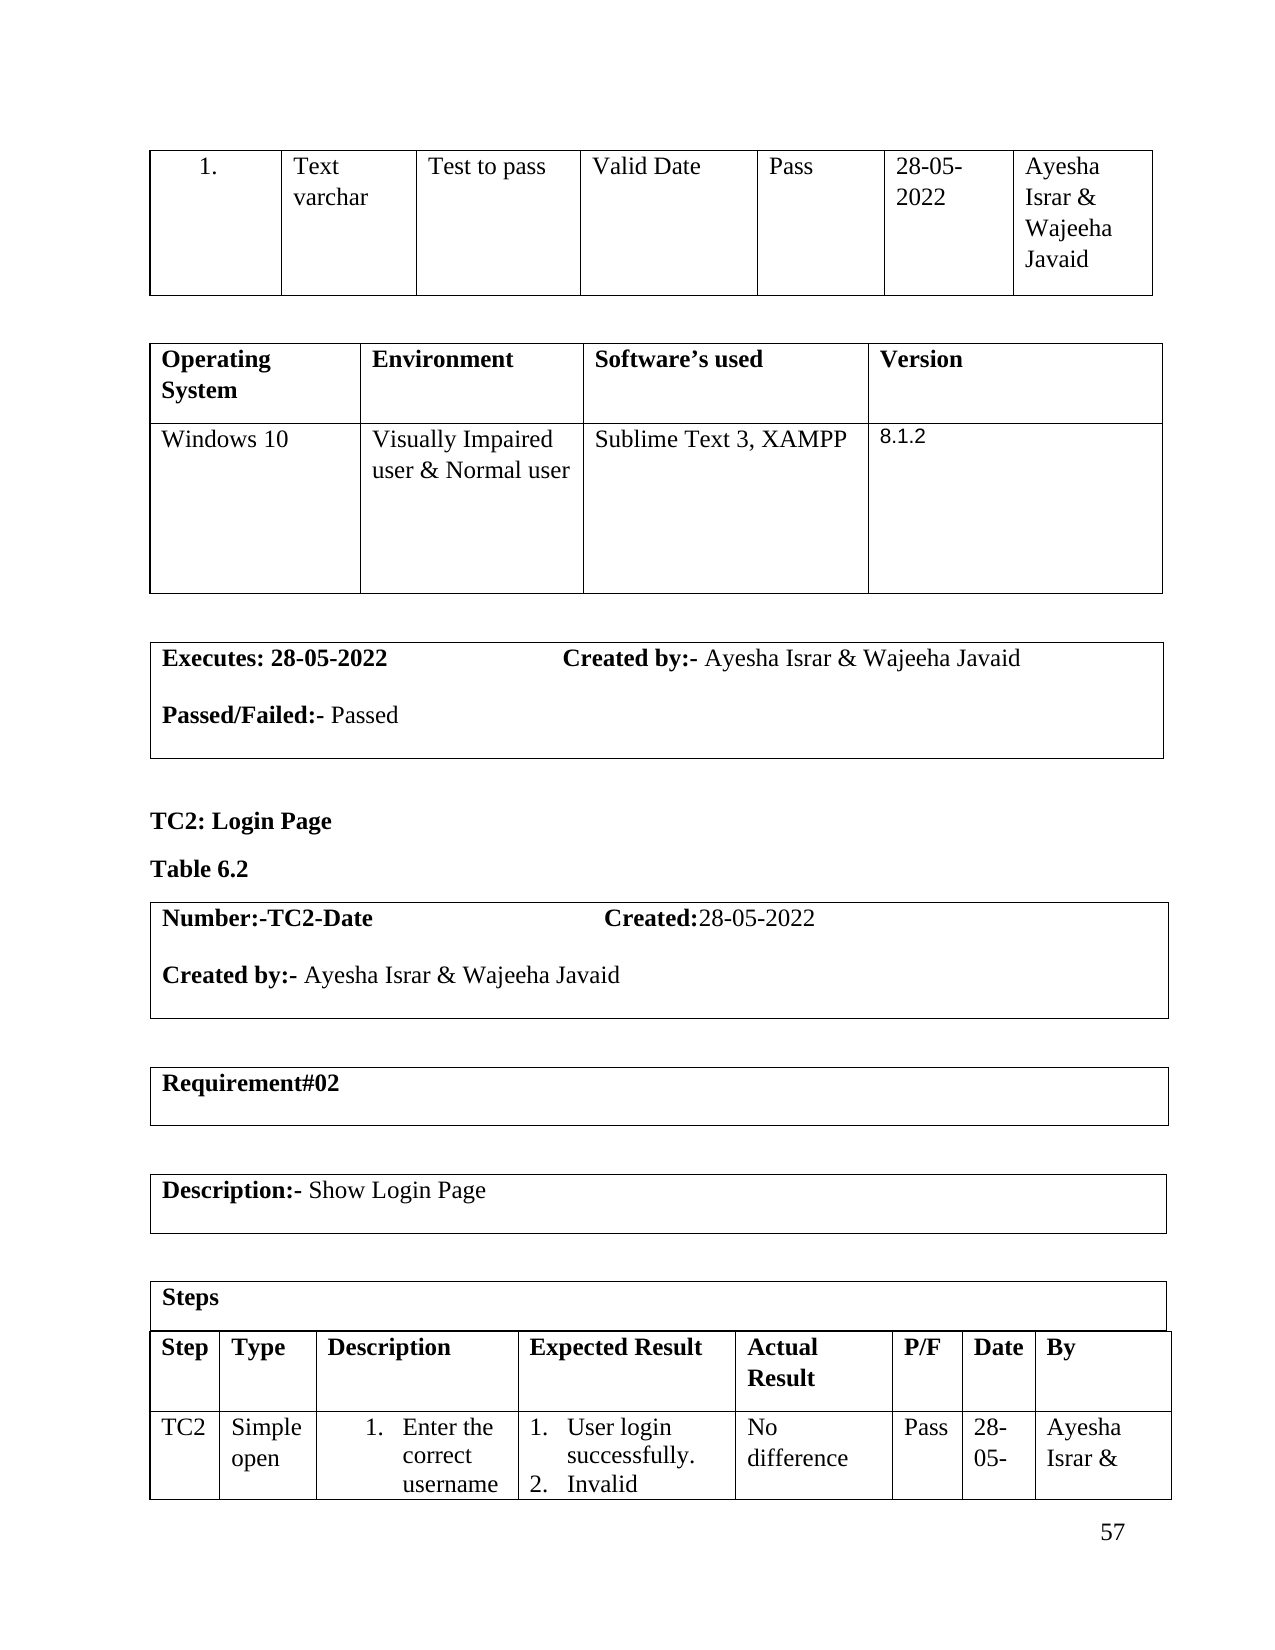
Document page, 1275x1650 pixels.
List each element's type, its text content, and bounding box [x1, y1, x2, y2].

table_header Environment [361, 344, 583, 423]
table_header Operating System [151, 344, 360, 423]
table_cell [151, 151, 281, 294]
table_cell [220, 1412, 316, 1499]
table_cell 28-05-2022 [963, 1412, 1035, 1499]
table_header Description [317, 1332, 518, 1411]
table_cell TC2 [151, 1412, 219, 1499]
table_header Description:- Show Login Page [151, 1175, 1166, 1232]
text Table 6.2 [150, 854, 1125, 883]
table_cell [1036, 1412, 1171, 1499]
table_header Actual Result [736, 1332, 892, 1411]
table_cell Valid Date [581, 151, 757, 294]
table_header Requirement#02 [151, 1068, 1168, 1125]
table_header Executes: 28-05-2022 Created by:- Ayesha Israr & Wajeeha Javaid Passed/Failed:- Passed [151, 643, 1163, 758]
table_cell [519, 1412, 735, 1499]
table_header Software’s used [584, 344, 868, 423]
table_cell Ayesha Israr & Wajeeha Javaid [1014, 151, 1152, 294]
table_cell Pass [893, 1412, 962, 1499]
table_header Date [963, 1332, 1035, 1411]
table_header Number:-TC2-Date Created:28-05-2022 Created by:- Ayesha Israr & Wajeeha Javaid [151, 903, 1168, 1018]
table_cell Text varchar [282, 151, 416, 294]
table_header Expected Result [519, 1332, 735, 1411]
table_cell Test to pass [417, 151, 580, 294]
table_cell Pass [758, 151, 884, 294]
table_header Steps [151, 1282, 1166, 1330]
table_cell 28-05-2022 [885, 151, 1013, 294]
table_header By [1036, 1332, 1171, 1411]
table_header Version [869, 344, 1162, 423]
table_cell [736, 1412, 892, 1499]
table_cell Windows 10 [151, 424, 360, 593]
table_cell Visually Impaired user & Normal user [361, 424, 583, 593]
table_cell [317, 1412, 518, 1499]
table_header Step [151, 1332, 219, 1411]
table_cell 8.1.2 [869, 424, 1162, 593]
table_header Type [220, 1332, 316, 1411]
text TC2: Login Page [150, 806, 1125, 835]
table_header P/F [893, 1332, 962, 1411]
table_cell Sublime Text 3, XAMPP [584, 424, 868, 593]
